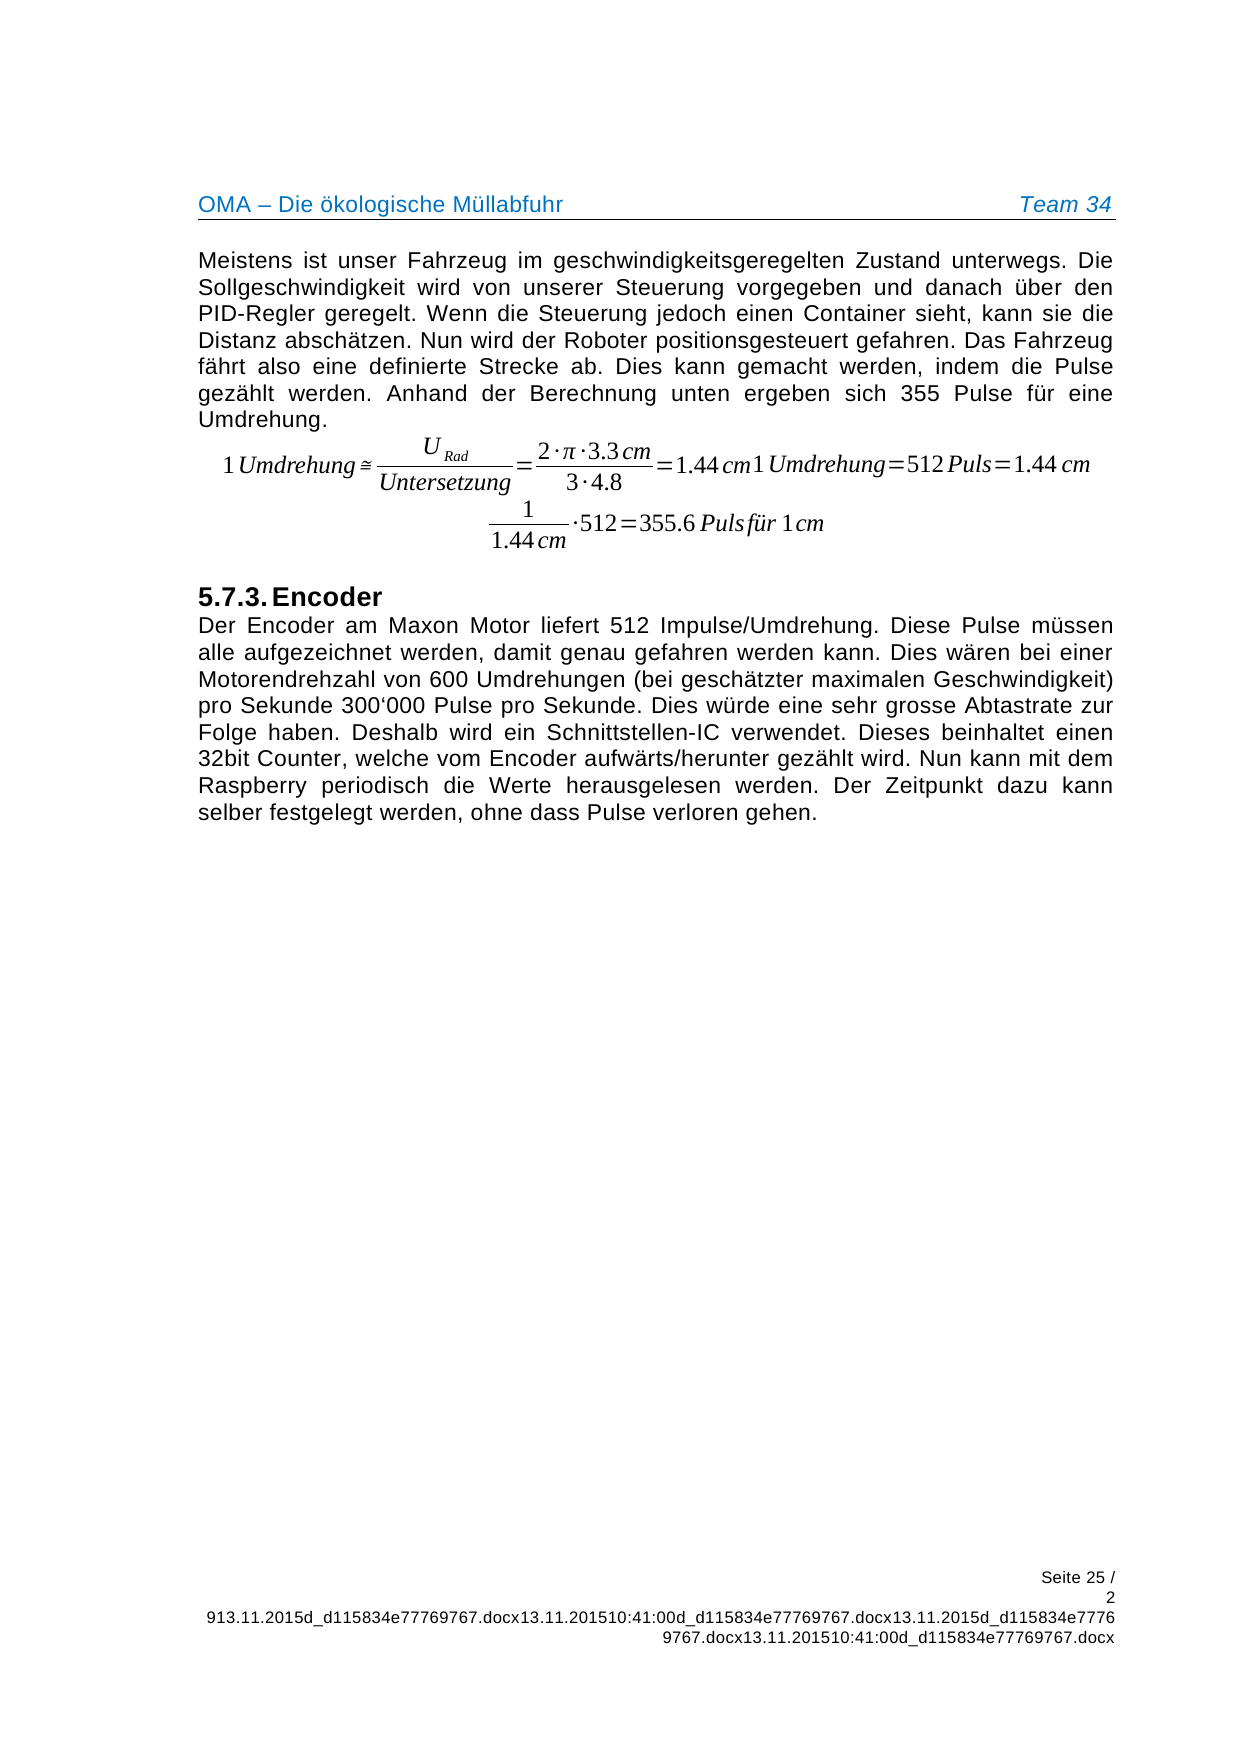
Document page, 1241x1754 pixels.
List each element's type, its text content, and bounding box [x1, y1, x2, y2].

subtitle Encoder [198, 581, 1115, 612]
text Der Encoder am Maxon Motor liefert 512 Impulse/Umdrehung. Diese Pulse müssen alle aufgezeichnet werden, damit genau gefahren werden kann. Dies wären bei einer Motorendrehzahl von 600 Umdrehungen (bei geschätzter maximalen Geschwindigkeit) pro Sekunde 300‘000 Pulse pro Sekunde. Dies würde eine sehr grosse Abtastrate zur Folge haben. Deshalb wird ein Schnittstellen-IC verwendet. Dieses beinhaltet einen 32bit Counter, welche vom Encoder aufwärts/herunter gezählt wird. Nun kann mit dem Raspberry periodisch die Werte herausgelesen werden. Der Zeitpunkt dazu kann selber festgelegt werden, ohne dass Pulse verloren gehen. [198, 612, 1115, 825]
text Meistens ist unser Fahrzeug im geschwindigkeitsgeregelten Zustand unterwegs. Die Sollgeschwindigkeit wird von unserer Steuerung vorgegeben und danach über den PID-Regler geregelt. Wenn die Steuerung jedoch einen Container sieht, kann sie die Distanz abschätzen. Nun wird der Roboter positionsgesteuert gefahren. Das Fahrzeug fährt also eine definierte Strecke ab. Dies kann gemacht werden, indem die Pulse gezählt werden. Anhand der Berechnung unten ergeben sich 355 Pulse für eine Umdrehung. [198, 247, 1115, 433]
